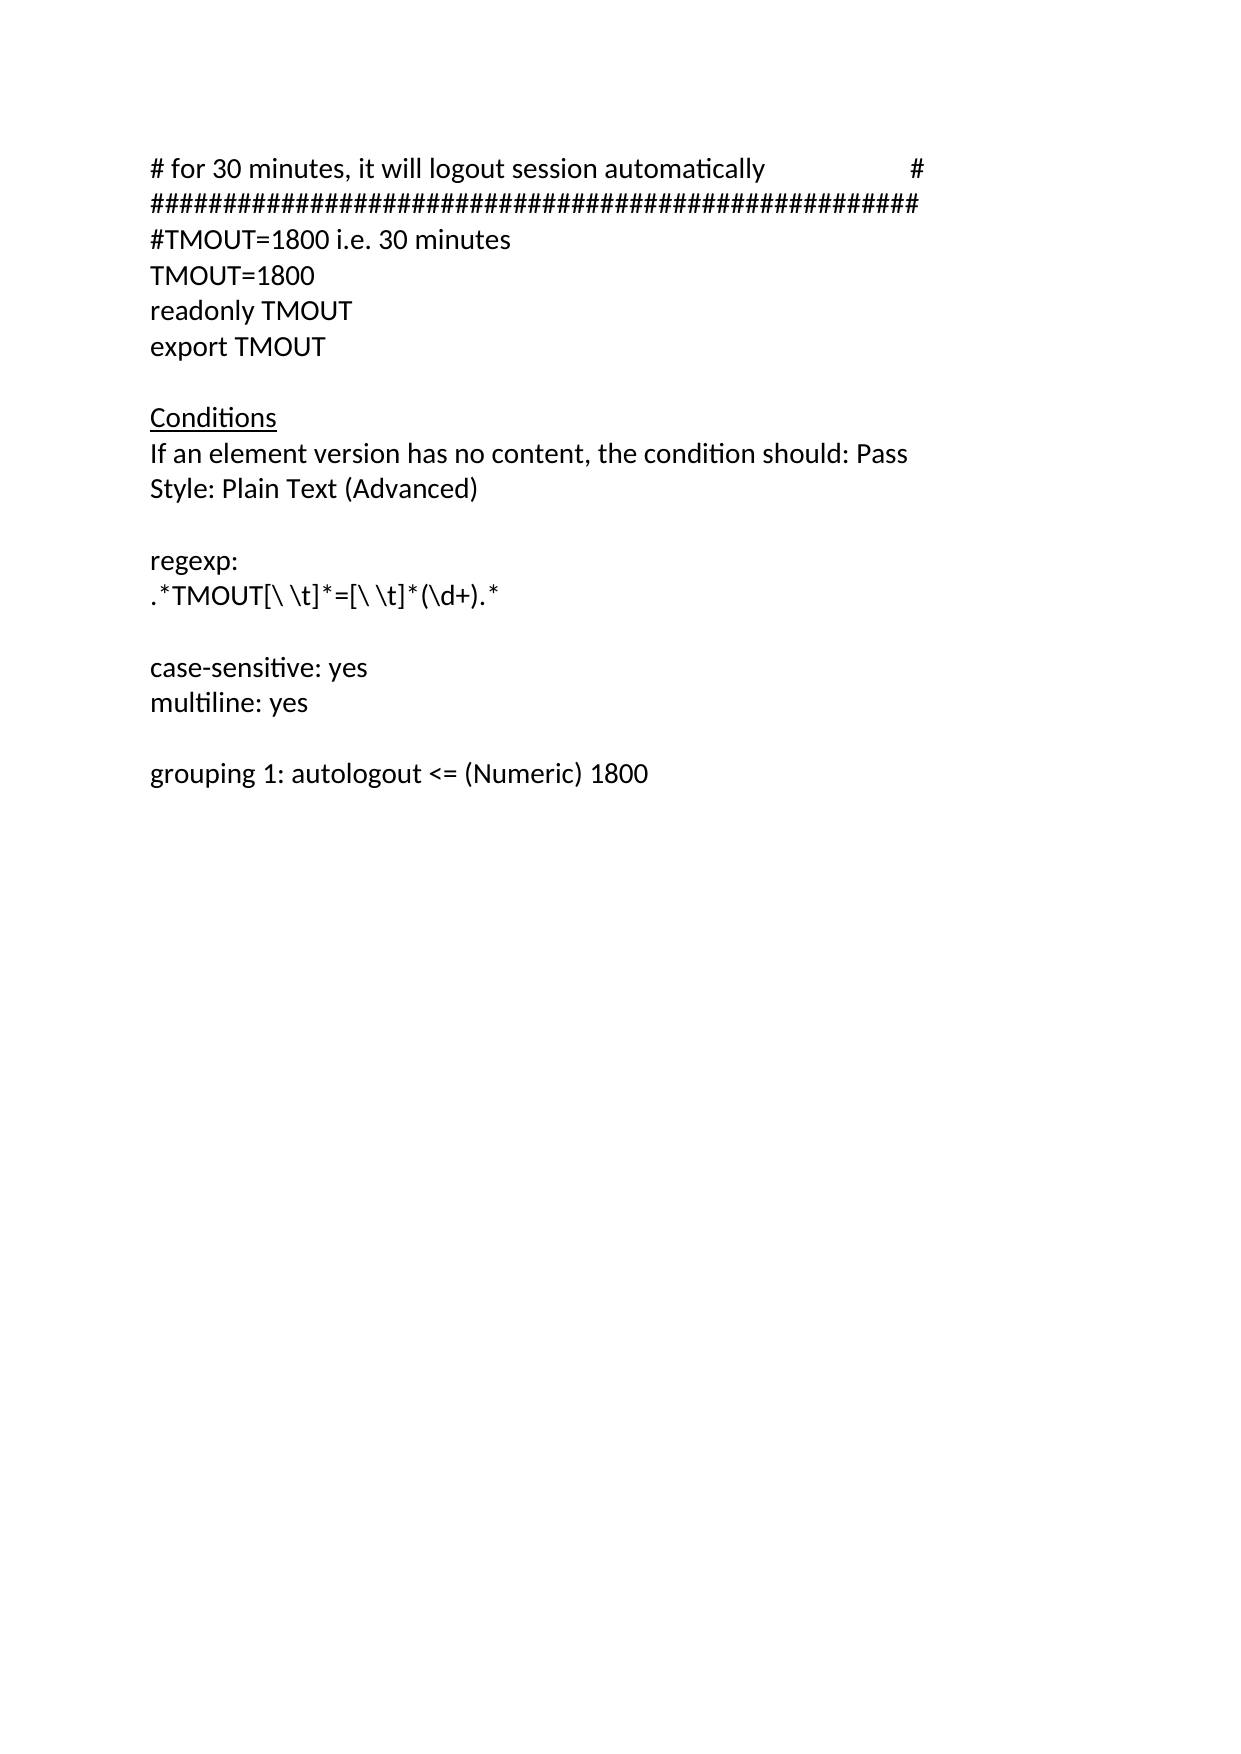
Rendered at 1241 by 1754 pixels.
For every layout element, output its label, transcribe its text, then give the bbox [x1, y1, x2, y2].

text Conditions [150, 399, 1090, 435]
text multiline: yes [150, 684, 1090, 720]
text Style: Plain Text (Advanced) [150, 471, 1090, 506]
text If an element version has no content, the condition should: Pass [150, 435, 1090, 471]
text readonly TMOUT [150, 292, 1090, 328]
text case-sensitive: yes [150, 649, 1090, 684]
text export TMOUT [150, 328, 1090, 364]
text regexp: [150, 542, 1090, 577]
text ##################################################### [150, 186, 1090, 221]
text # for 30 minutes, it will logout session automatically # [150, 150, 1090, 186]
text #TMOUT=1800 i.e. 30 minutes [150, 221, 1090, 257]
text .*TMOUT[\ \t]*=[\ \t]*(\d+).* [150, 577, 1090, 613]
text grouping 1: autologout <= (Numeric) 1800 [150, 756, 1090, 791]
text TMOUT=1800 [150, 257, 1090, 292]
